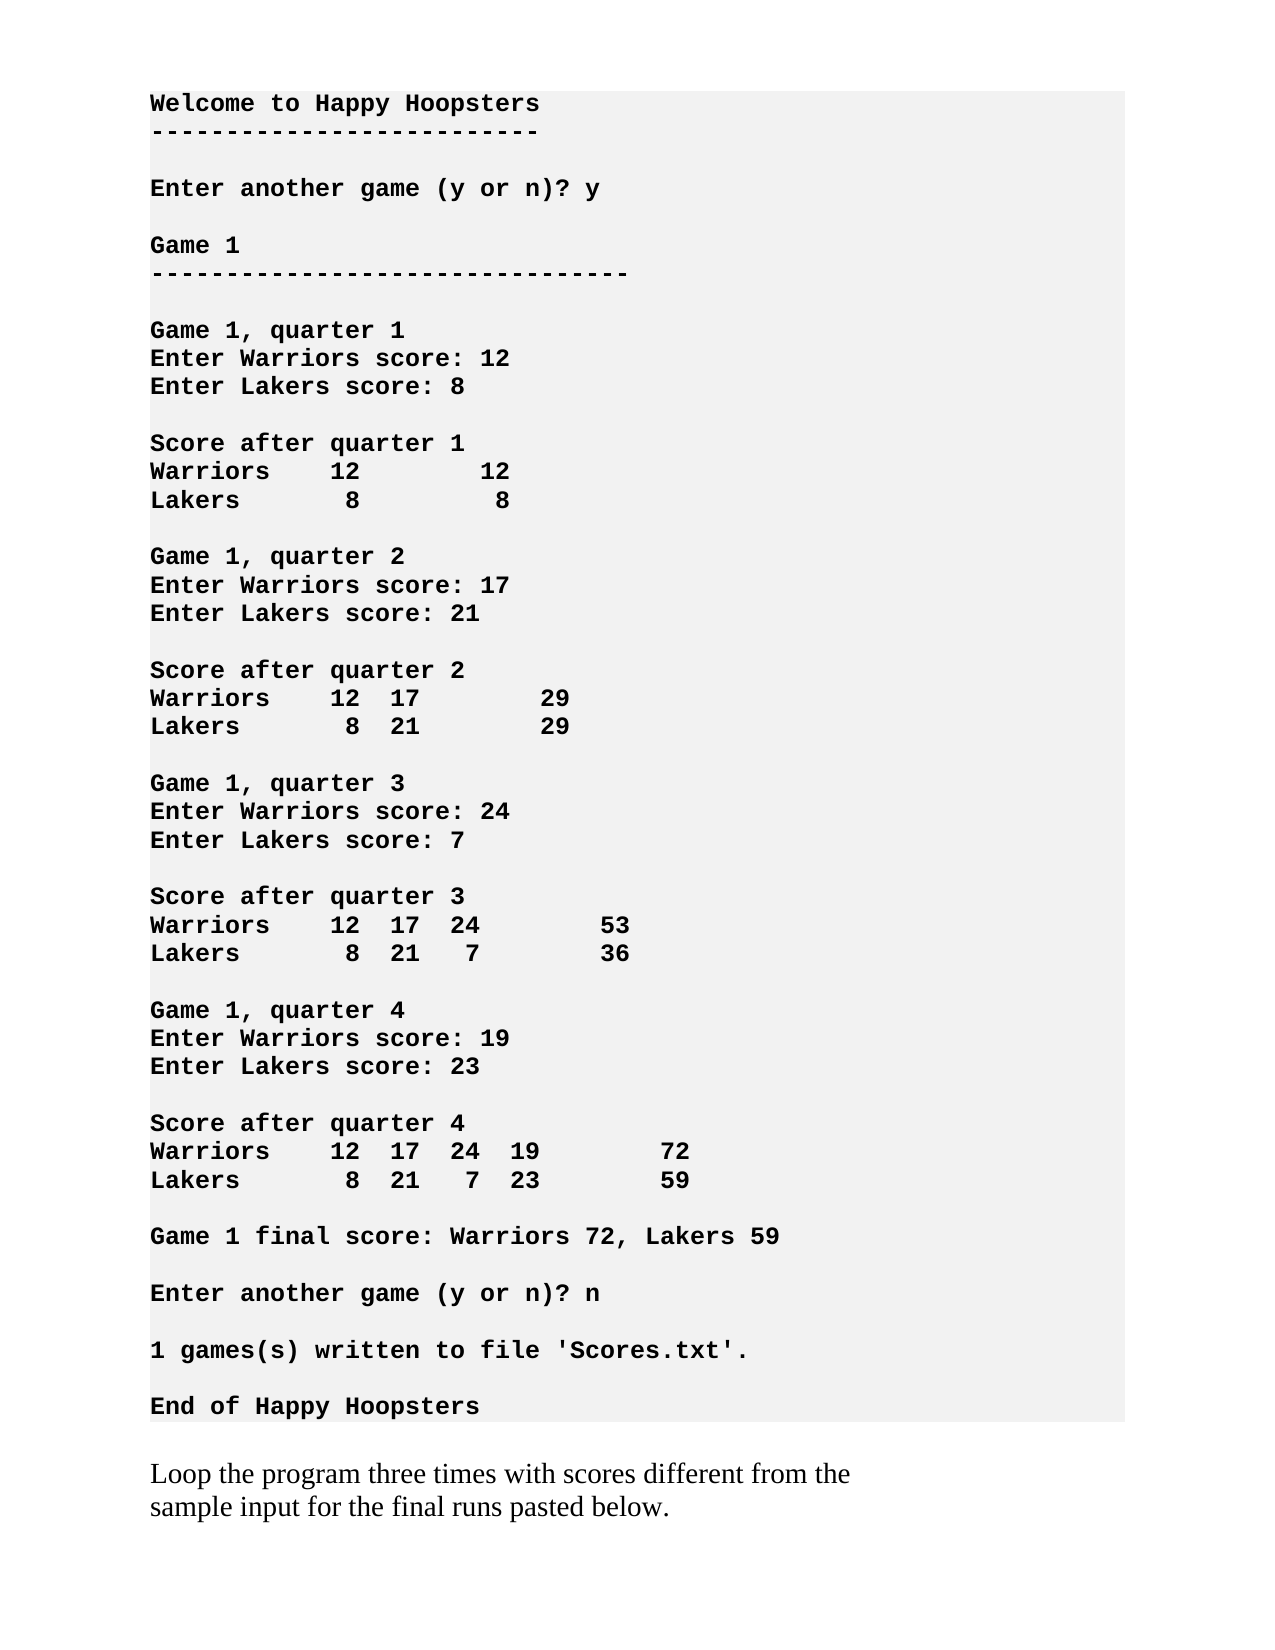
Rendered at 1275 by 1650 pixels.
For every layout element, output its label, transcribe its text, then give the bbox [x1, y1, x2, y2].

text Warriors 12 12 [150, 459, 1125, 487]
text -------------------------- [150, 119, 1125, 147]
text Lakers 8 8 [150, 487, 1125, 516]
text Enter Warriors score: 24 [150, 799, 1125, 827]
text Welcome to Happy Hoopsters [150, 91, 1125, 119]
text Enter Lakers score: 23 [150, 1054, 1125, 1082]
text Enter another game (y or n)? n [150, 1281, 1125, 1309]
text Enter Lakers score: 8 [150, 374, 1125, 402]
text Enter Warriors score: 19 [150, 1026, 1125, 1054]
text Loop the program three times with scores different from the [150, 1456, 1125, 1489]
text Game 1, quarter 2 [150, 544, 1125, 572]
text Game 1, quarter 1 [150, 317, 1125, 346]
text Warriors 12 17 29 [150, 686, 1125, 714]
text Enter another game (y or n)? y [150, 176, 1125, 204]
text End of Happy Hoopsters [150, 1394, 1125, 1422]
text Game 1 final score: Warriors 72, Lakers 59 [150, 1224, 1125, 1252]
text Lakers 8 21 29 [150, 714, 1125, 742]
text Enter Lakers score: 7 [150, 827, 1125, 856]
text Score after quarter 3 [150, 884, 1125, 912]
text Warriors 12 17 24 19 72 [150, 1139, 1125, 1167]
text Game 1 [150, 232, 1125, 261]
text Score after quarter 4 [150, 1111, 1125, 1139]
text Warriors 12 17 24 53 [150, 912, 1125, 941]
text Enter Warriors score: 12 [150, 346, 1125, 374]
text Game 1, quarter 3 [150, 771, 1125, 799]
text sample input for the final runs pasted below. [150, 1489, 1125, 1523]
text Lakers 8 21 7 23 59 [150, 1167, 1125, 1196]
text 1 games(s) written to file 'Scores.txt'. [150, 1337, 1125, 1366]
text Score after quarter 1 [150, 431, 1125, 459]
text Enter Lakers score: 21 [150, 601, 1125, 629]
text Enter Warriors score: 17 [150, 572, 1125, 601]
text -------------------------------- [150, 261, 1125, 289]
text Score after quarter 2 [150, 657, 1125, 686]
text Game 1, quarter 4 [150, 997, 1125, 1026]
text Lakers 8 21 7 36 [150, 941, 1125, 969]
